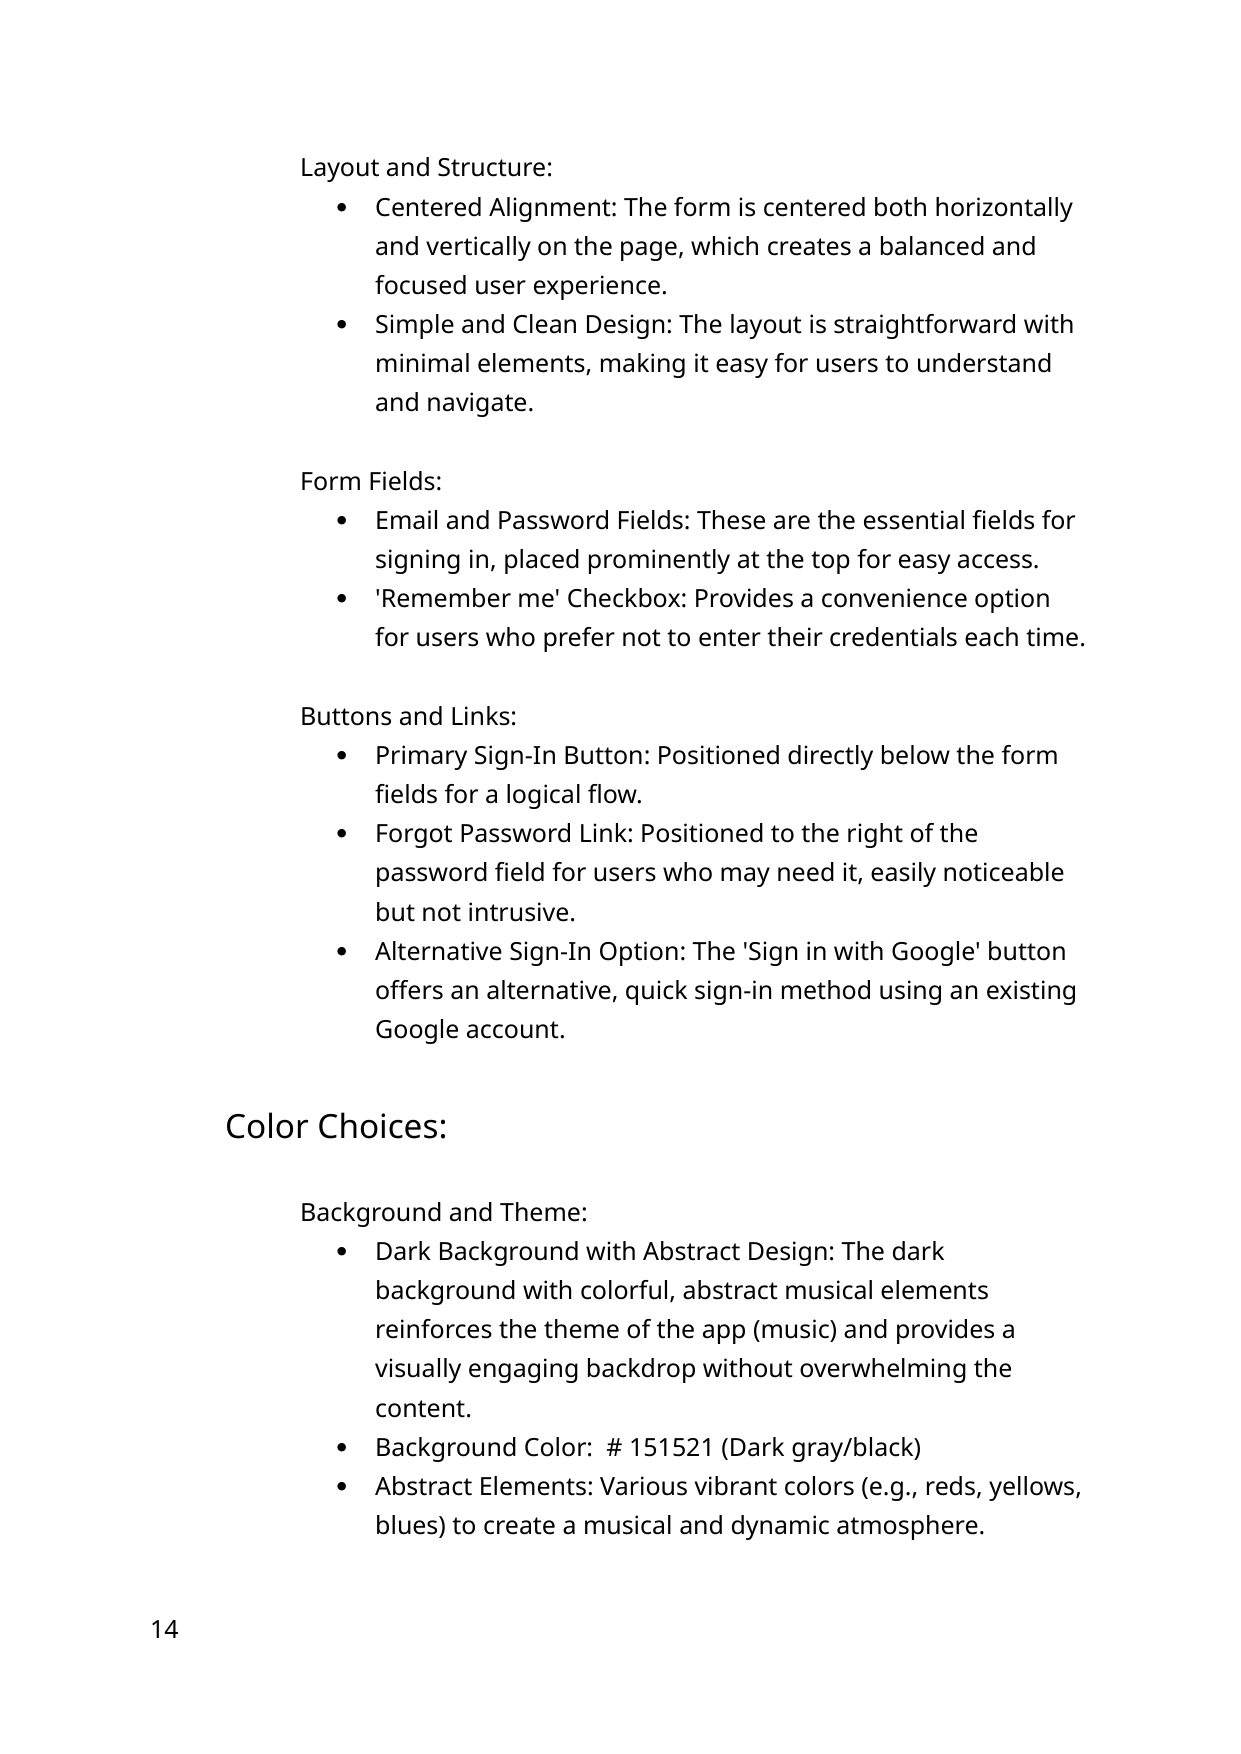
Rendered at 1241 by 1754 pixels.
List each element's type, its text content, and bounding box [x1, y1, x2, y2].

list Background and Theme: [225, 1194, 1090, 1228]
list Primary Sign-In Button: Positioned directly below the form fields for a logical flow. [337, 737, 1090, 811]
list Alternative Sign-In Option: The 'Sign in with Google' button offers an alternative, quick sign-in method using an existing Google account. [337, 933, 1090, 1046]
list Forgot Password Link: Positioned to the right of the password field for users who may need it, easily noticeable but not intrusive. [337, 816, 1090, 928]
list Color Choices: [225, 1103, 1090, 1148]
list Dark Background with Abstract Design: The dark background with colorful, abstract musical elements reinforces the theme of the app (music) and provides a visually engaging backdrop without overwhelming the content. [337, 1233, 1090, 1424]
list Centered Alignment: The form is centered both horizontally and vertically on the page, which creates a balanced and focused user experience. [337, 189, 1090, 302]
list Buttons and Links: [225, 698, 1090, 732]
list Form Fields: [225, 463, 1090, 497]
list Abstract Elements: Various vibrant colors (e.g., reds, yellows, blues) to create a musical and dynamic atmosphere. [337, 1468, 1090, 1542]
list 'Remember me' Checkbox: Provides a convenience option for users who prefer not to enter their credentials each time. [337, 581, 1090, 654]
list Background Color: # 151521 (Dark gray/black) [337, 1429, 1090, 1463]
list Simple and Clean Design: The layout is straightforward with minimal elements, making it easy for users to understand and navigate. [337, 307, 1090, 419]
list Email and Password Fields: These are the essential fields for signing in, placed prominently at the top for easy access. [337, 502, 1090, 576]
list Layout and Structure: [225, 150, 1090, 184]
